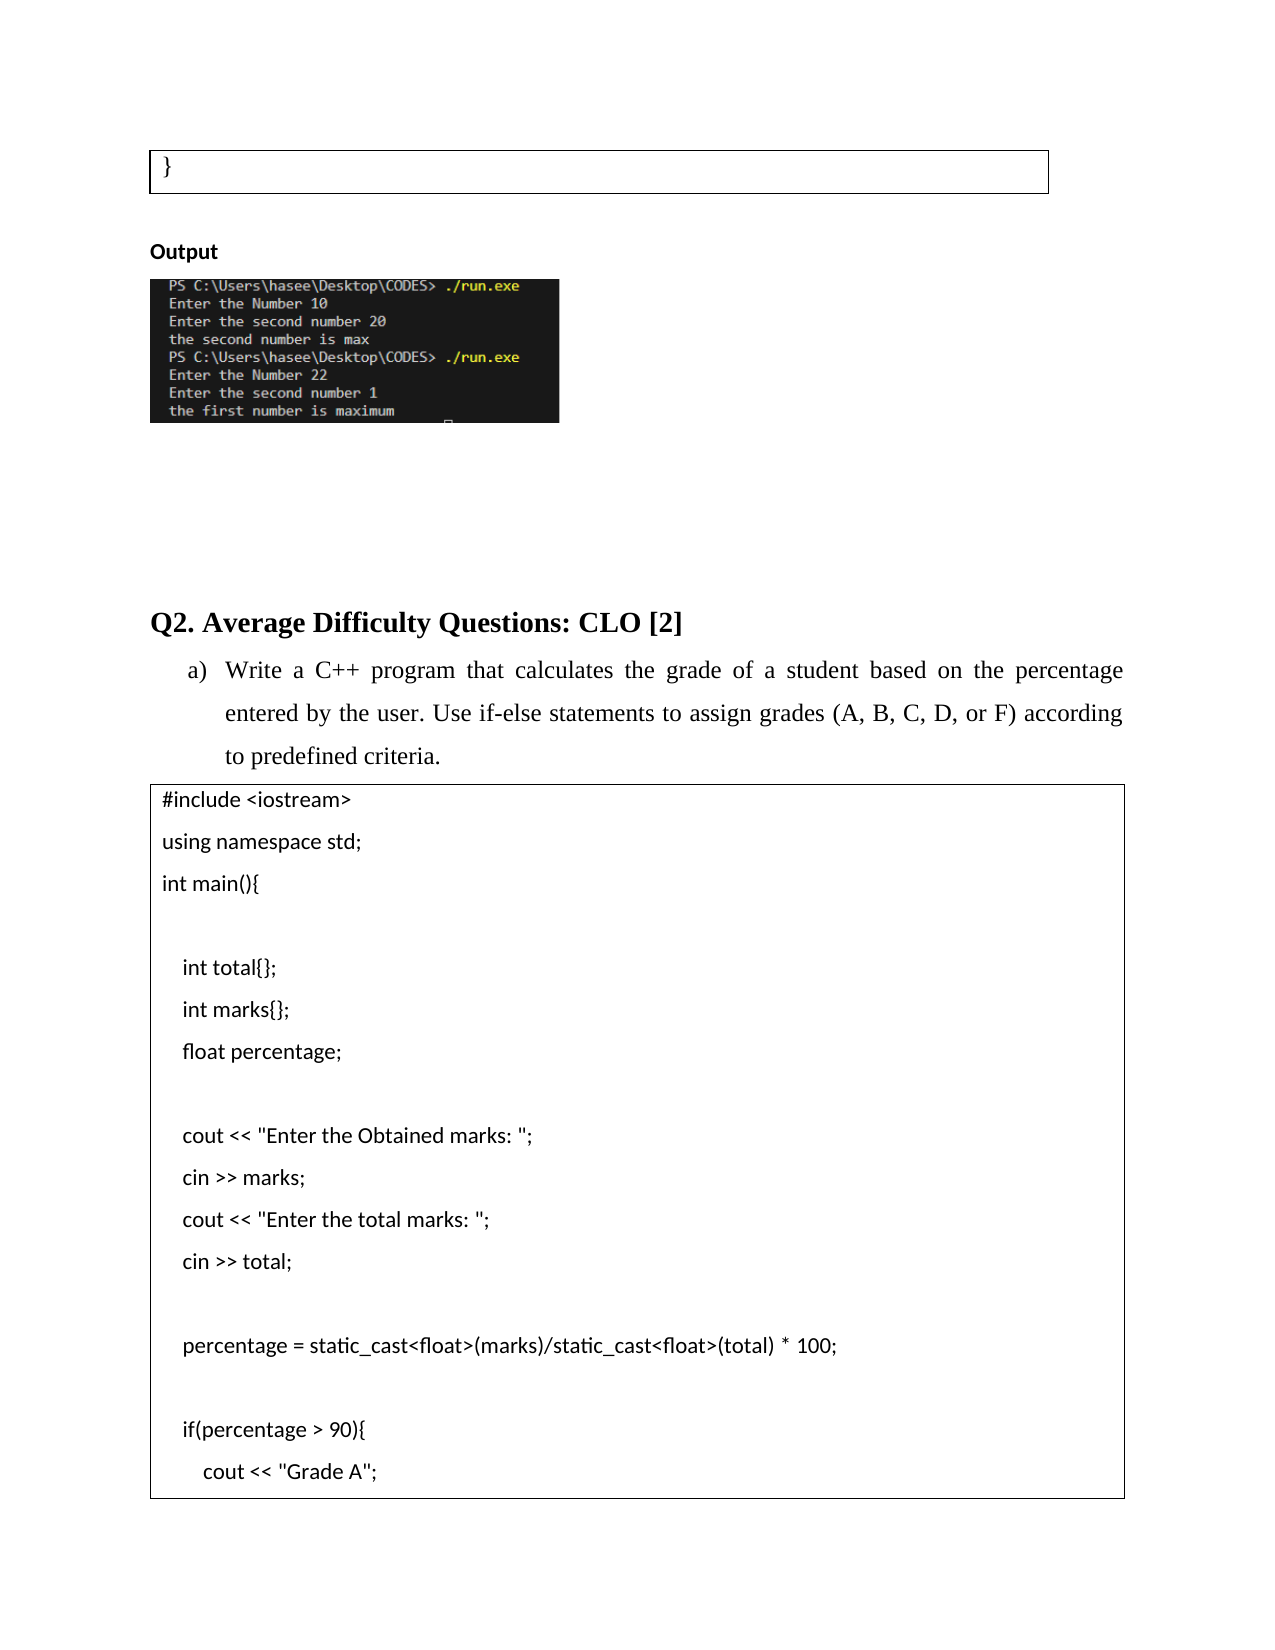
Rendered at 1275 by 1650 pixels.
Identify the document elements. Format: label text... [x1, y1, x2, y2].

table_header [151, 785, 1124, 1498]
picture [150, 279, 560, 423]
text Output [150, 237, 1125, 265]
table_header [151, 151, 1048, 193]
text Q2. Average Difficulty Questions: CLO [2] [150, 605, 1125, 638]
list Write a C++ program that calculates the grade of a student based on the percentage entered by the user. Use if-else statements to assign grades (A, B, C, D, or F) according to predefined criteria. [187, 655, 1125, 770]
